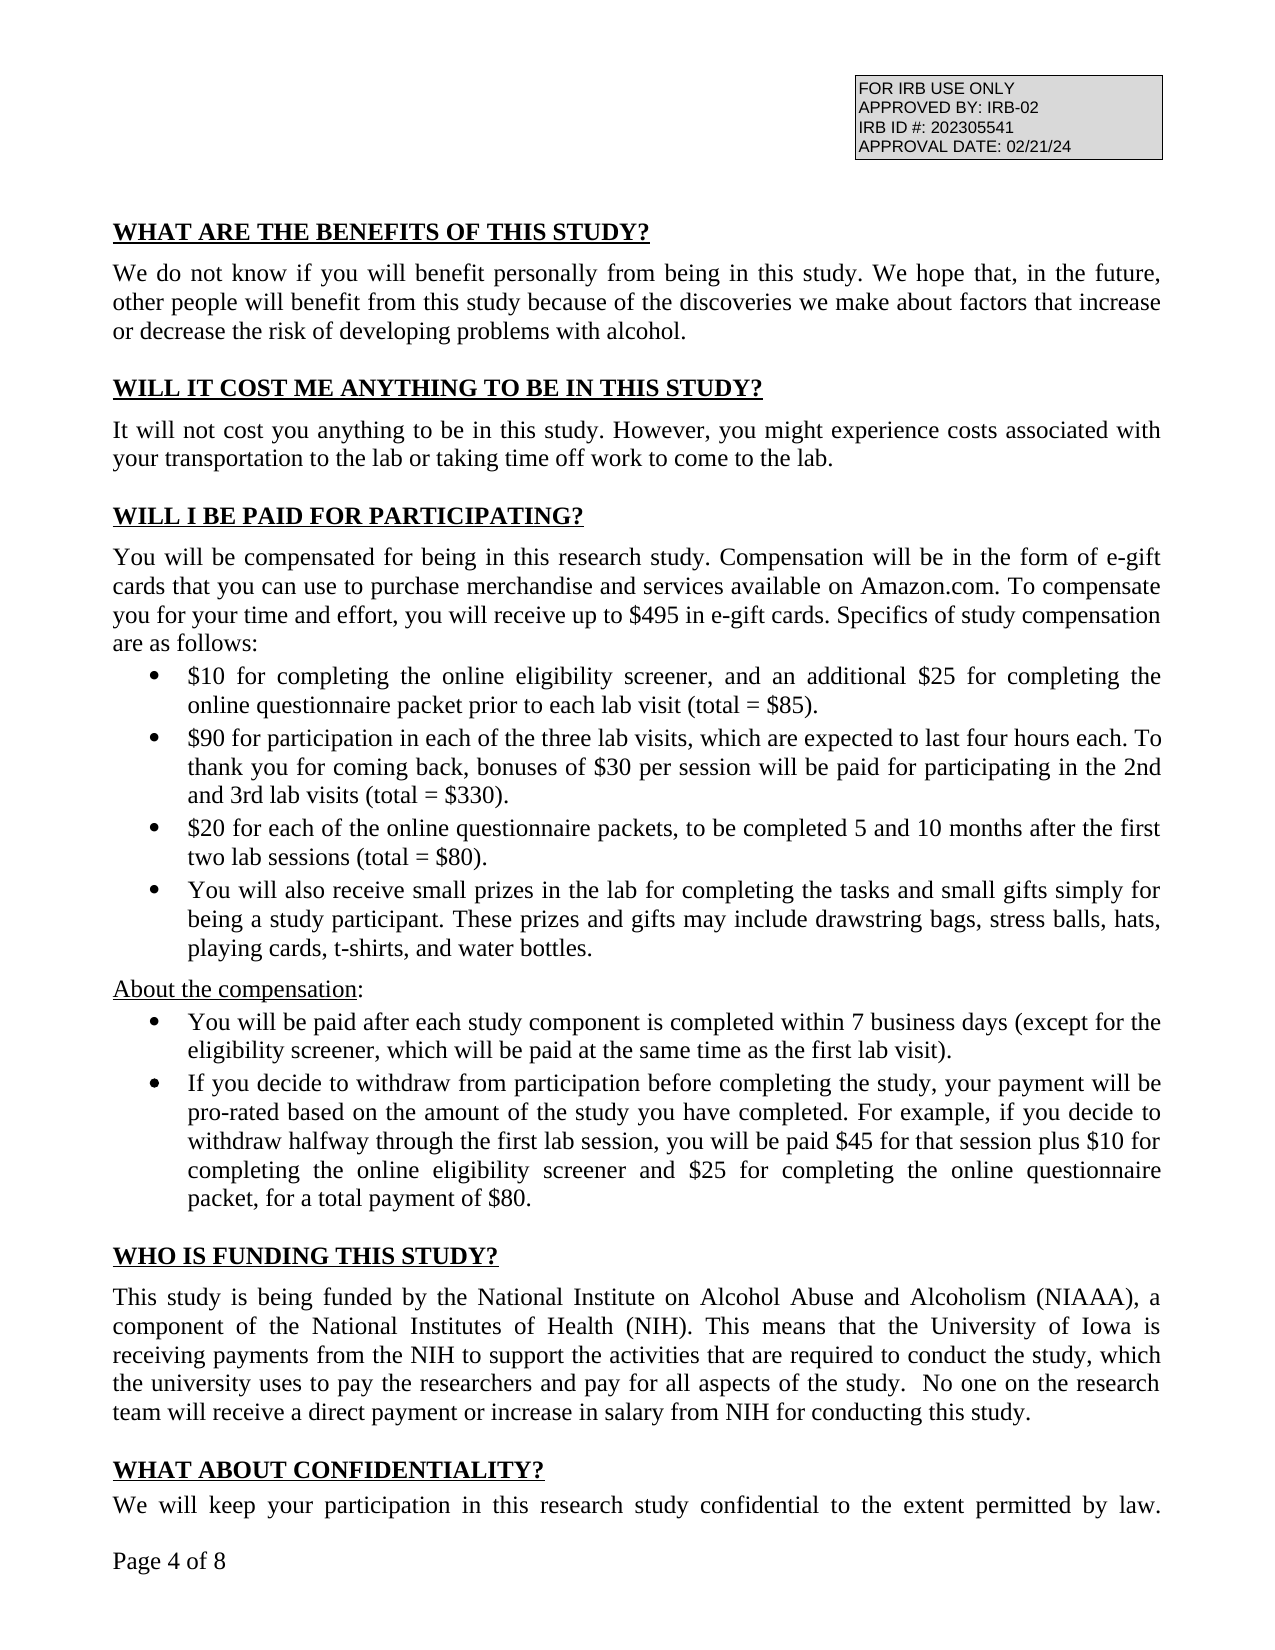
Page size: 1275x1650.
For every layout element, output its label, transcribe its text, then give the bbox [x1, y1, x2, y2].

text This study is being funded by the National Institute on Alcohol Abuse and Alcoholism (NIAAA), a component of the National Institutes of Health (NIH). This means that the University of Iowa is receiving payments from the NIH to support the activities that are required to conduct the study, which the university uses to pay the researchers and pay for all aspects of the study. No one on the research team will receive a direct payment or increase in salary from NIH for conducting this study. [112, 1282, 1162, 1426]
text We do not know if you will benefit personally from being in this study. We hope that, in the future, other people will benefit from this study because of the discoveries we make about factors that increase or decrease the risk of developing problems with alcohol. [112, 258, 1162, 345]
list $10 for completing the online eligibility screener, and an additional $25 for completing the online questionnaire packet prior to each lab visit (total = $85). [150, 661, 1162, 719]
text WILL IT COST ME ANYTHING TO BE IN THIS STUDY? [112, 373, 1162, 402]
subtitle WILL I BE PAID FOR PARTICIPATING? [112, 501, 1162, 530]
subtitle WHAT ARE THE BENEFITS OF THIS STUDY? [112, 217, 1162, 246]
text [112, 1490, 1162, 1518]
text It will not cost you anything to be in this study. However, you might experience costs associated with your transportation to the lab or taking time off work to come to the lab. [112, 415, 1162, 472]
list If you decide to withdraw from participation before completing the study, your payment will be pro-rated based on the amount of the study you have completed. For example, if you decide to withdraw halfway through the first lab session, you will be paid $45 for that session plus $10 for completing the online eligibility screener and $25 for completing the online questionnaire packet, for a total payment of $80. [150, 1068, 1162, 1212]
text WHO IS FUNDING THIS STUDY? [112, 1241, 1162, 1270]
text WHAT ABOUT CONFIDENTIALITY? [112, 1455, 1162, 1483]
list $20 for each of the online questionnaire packets, to be completed 5 and 10 months after the first two lab sessions (total = $80). [150, 813, 1162, 871]
list You will be paid after each study component is completed within 7 business days (except for the eligibility screener, which will be paid at the same time as the first lab visit). [150, 1007, 1162, 1064]
text About the compensation: [112, 974, 1162, 1003]
list You will also receive small prizes in the lab for completing the tasks and small gifts simply for being a study participant. These prizes and gifts may include drawstring bags, stress balls, hats, playing cards, t-shirts, and water bottles. [150, 875, 1162, 961]
text You will be compensated for being in this research study. Compensation will be in the form of e-gift cards that you can use to purchase merchandise and services available on Amazon.com. To compensate you for your time and effort, you will receive up to $495 in e-gift cards. Specifics of study compensation are as follows: [112, 542, 1162, 657]
list $90 for participation in each of the three lab visits, which are expected to last four hours each. To thank you for coming back, bonuses of $30 per session will be paid for participating in the 2nd and 3rd lab visits (total = $330). [150, 723, 1162, 809]
